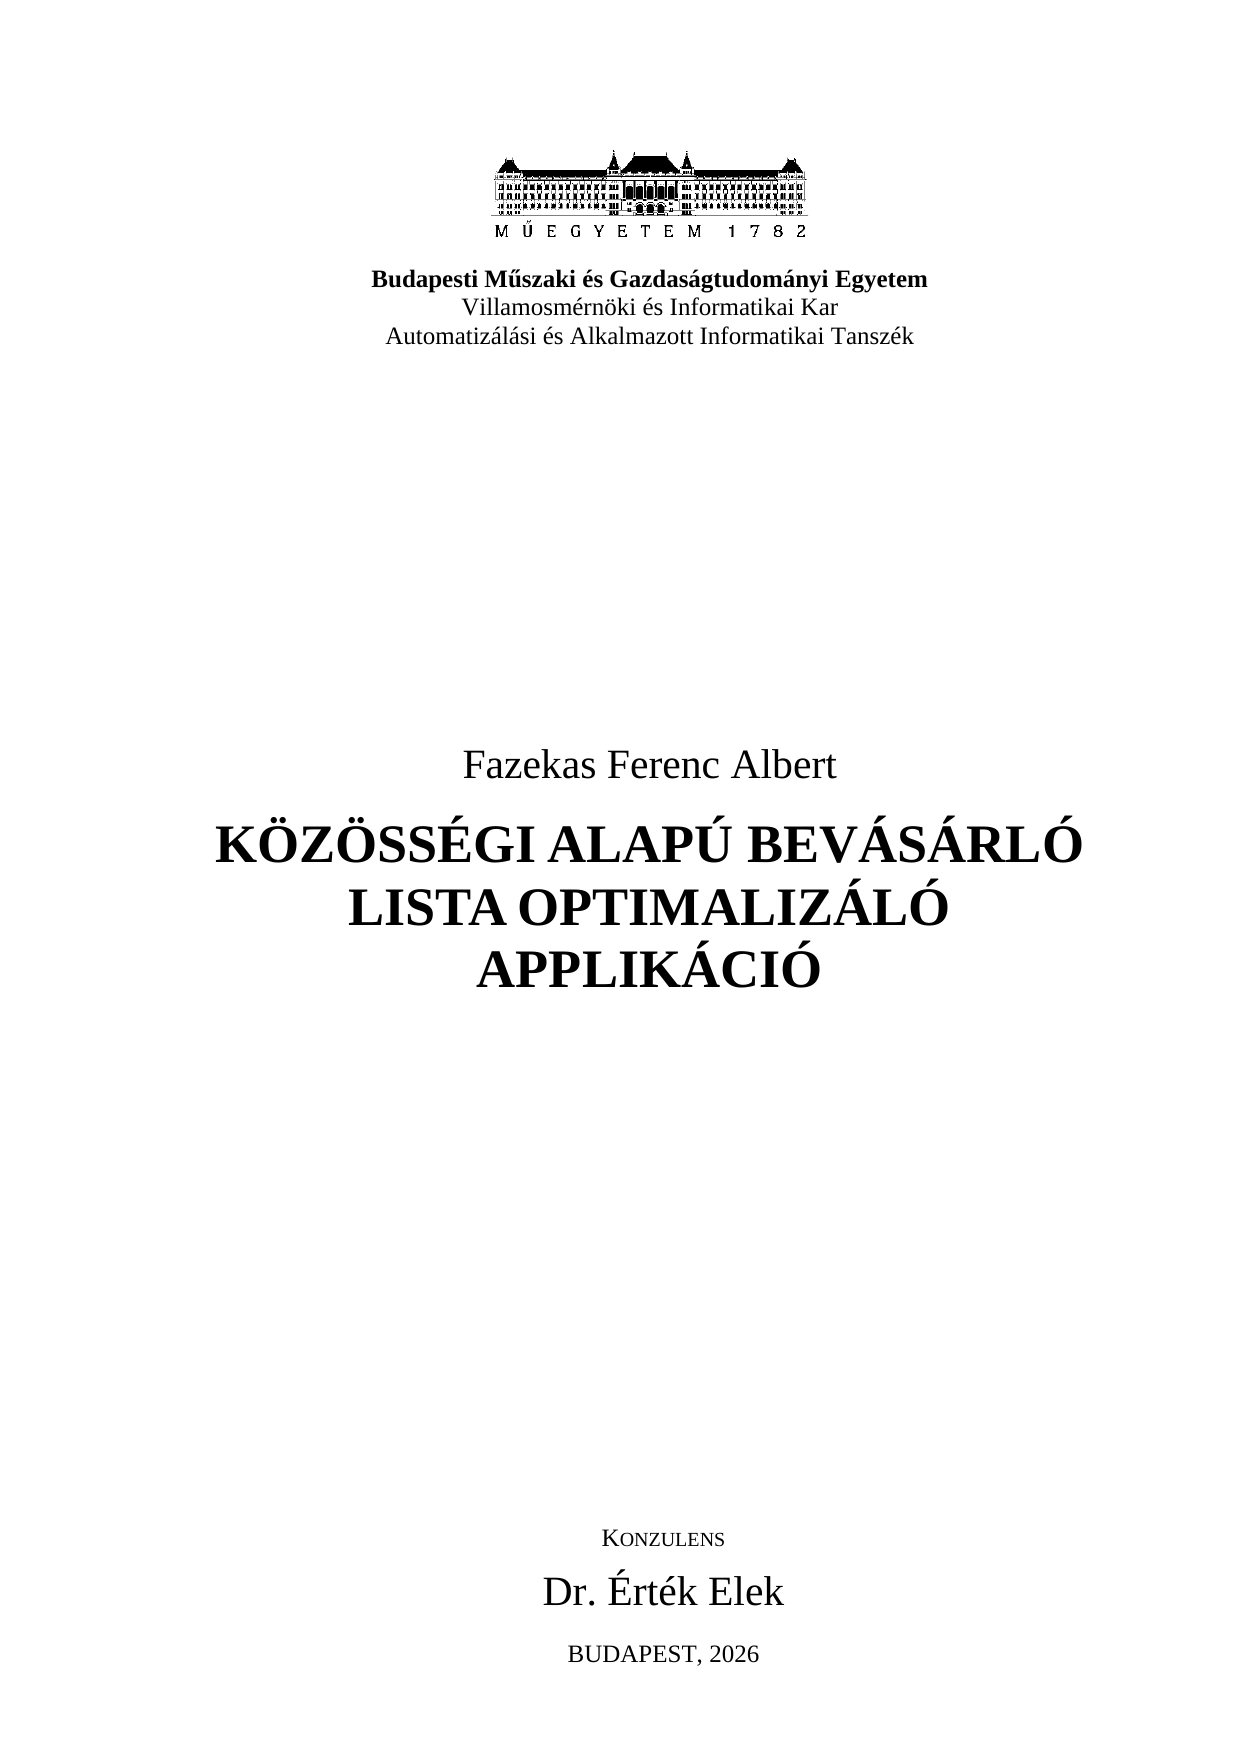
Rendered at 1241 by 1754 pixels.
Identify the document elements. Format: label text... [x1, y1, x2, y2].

text Budapesti Műszaki és Gazdaságtudományi Egyetem [207, 264, 1092, 292]
text Villamosmérnöki és Informatikai Kar [207, 292, 1092, 321]
picture [491, 147, 809, 237]
